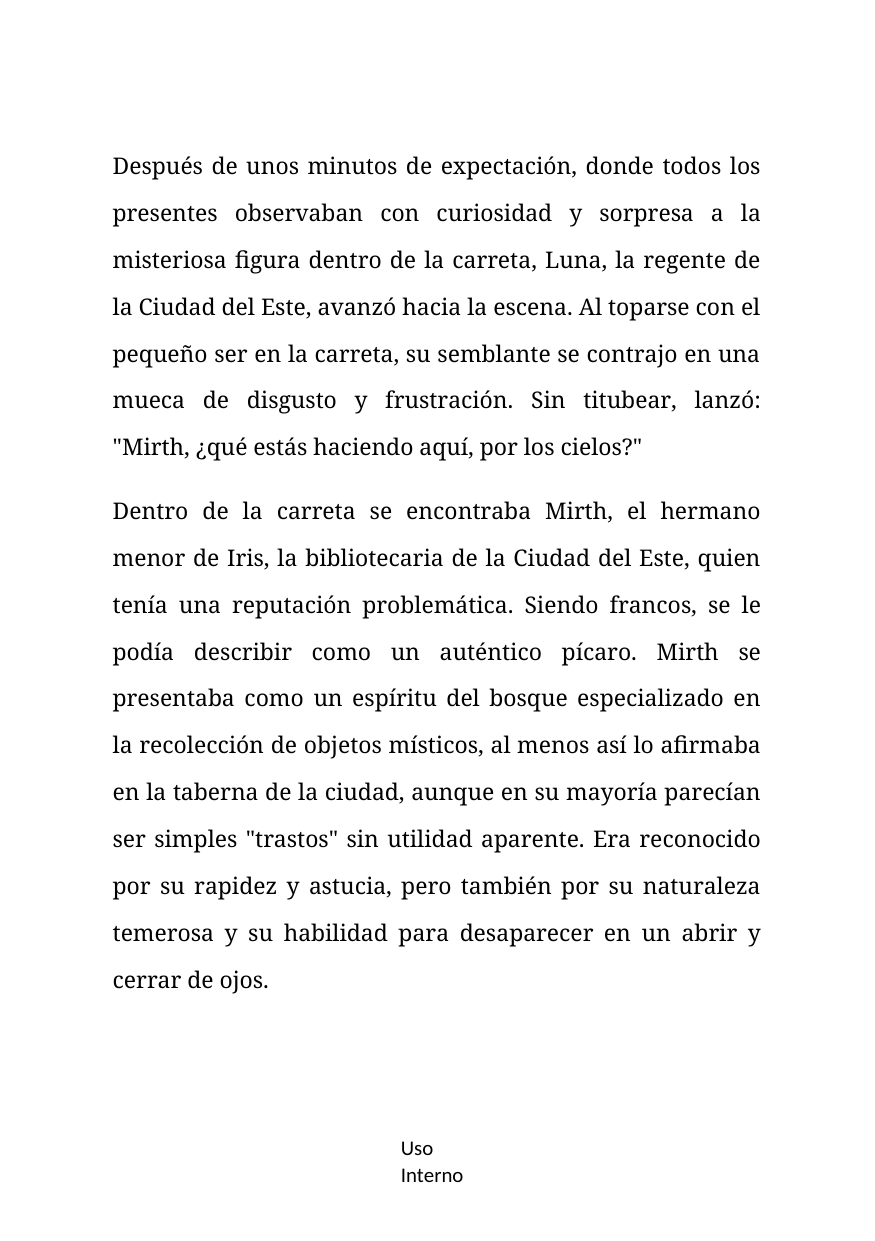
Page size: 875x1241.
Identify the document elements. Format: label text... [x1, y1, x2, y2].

text Después de unos minutos de expectación, donde todos los presentes observaban con curiosidad y sorpresa a la misteriosa figura dentro de la carreta, Luna, la regente de la Ciudad del Este, avanzó hacia la escena. Al toparse con el pequeño ser en la carreta, su semblante se contrajo en una mueca de disgusto y frustración. Sin titubear, lanzó: "Mirth, ¿qué estás haciendo aquí, por los cielos?" [112, 150, 762, 462]
text Dentro de la carreta se encontraba Mirth, el hermano menor de Iris, la bibliotecaria de la Ciudad del Este, quien tenía una reputación problemática. Siendo francos, se le podía describir como un auténtico pícaro. Mirth se presentaba como un espíritu del bosque especializado en la recolección de objetos místicos, al menos así lo afirmaba en la taberna de la ciudad, aunque en su mayoría parecían ser simples "trastos" sin utilidad aparente. Era reconocido por su rapidez y astucia, pero también por su naturaleza temerosa y su habilidad para desaparecer en un abrir y cerrar de ojos. [112, 495, 762, 995]
